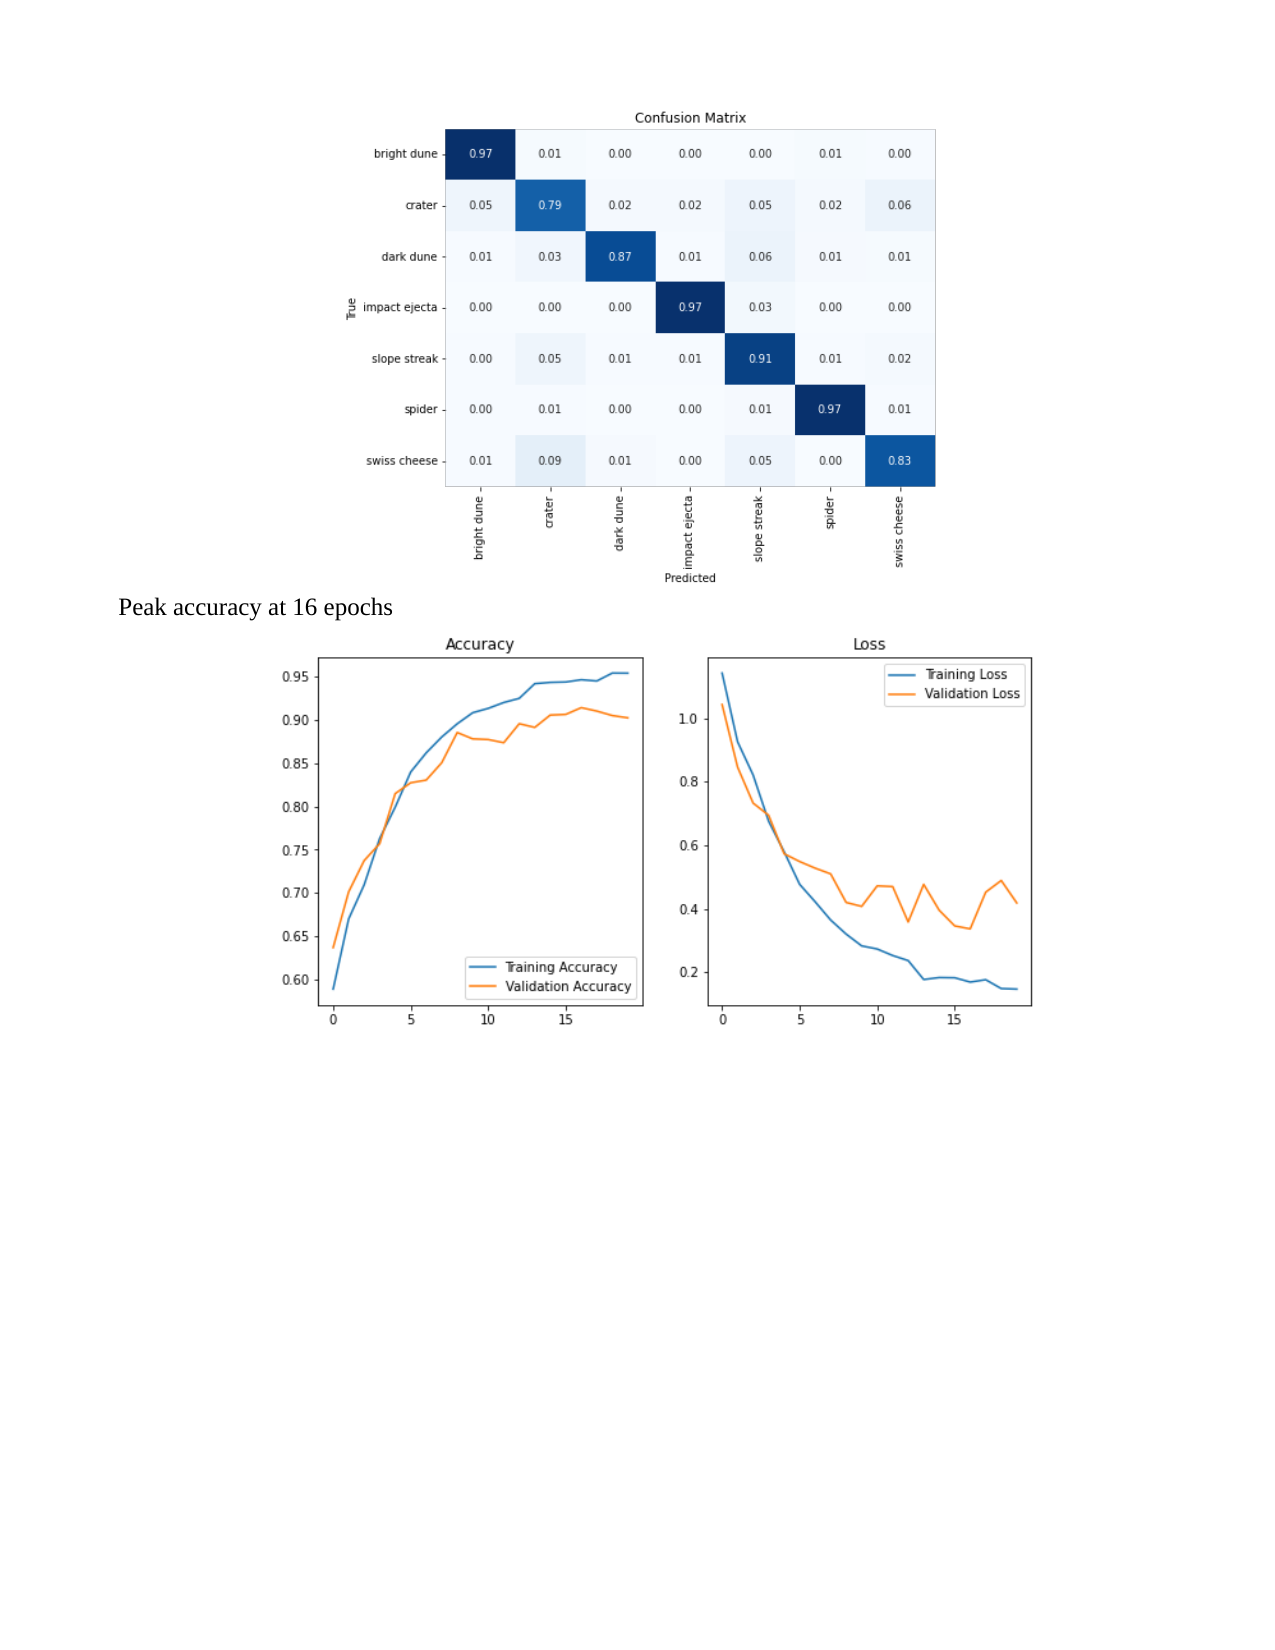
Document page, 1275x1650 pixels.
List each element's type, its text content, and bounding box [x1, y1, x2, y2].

picture [341, 104, 942, 592]
picture [272, 628, 1040, 1036]
